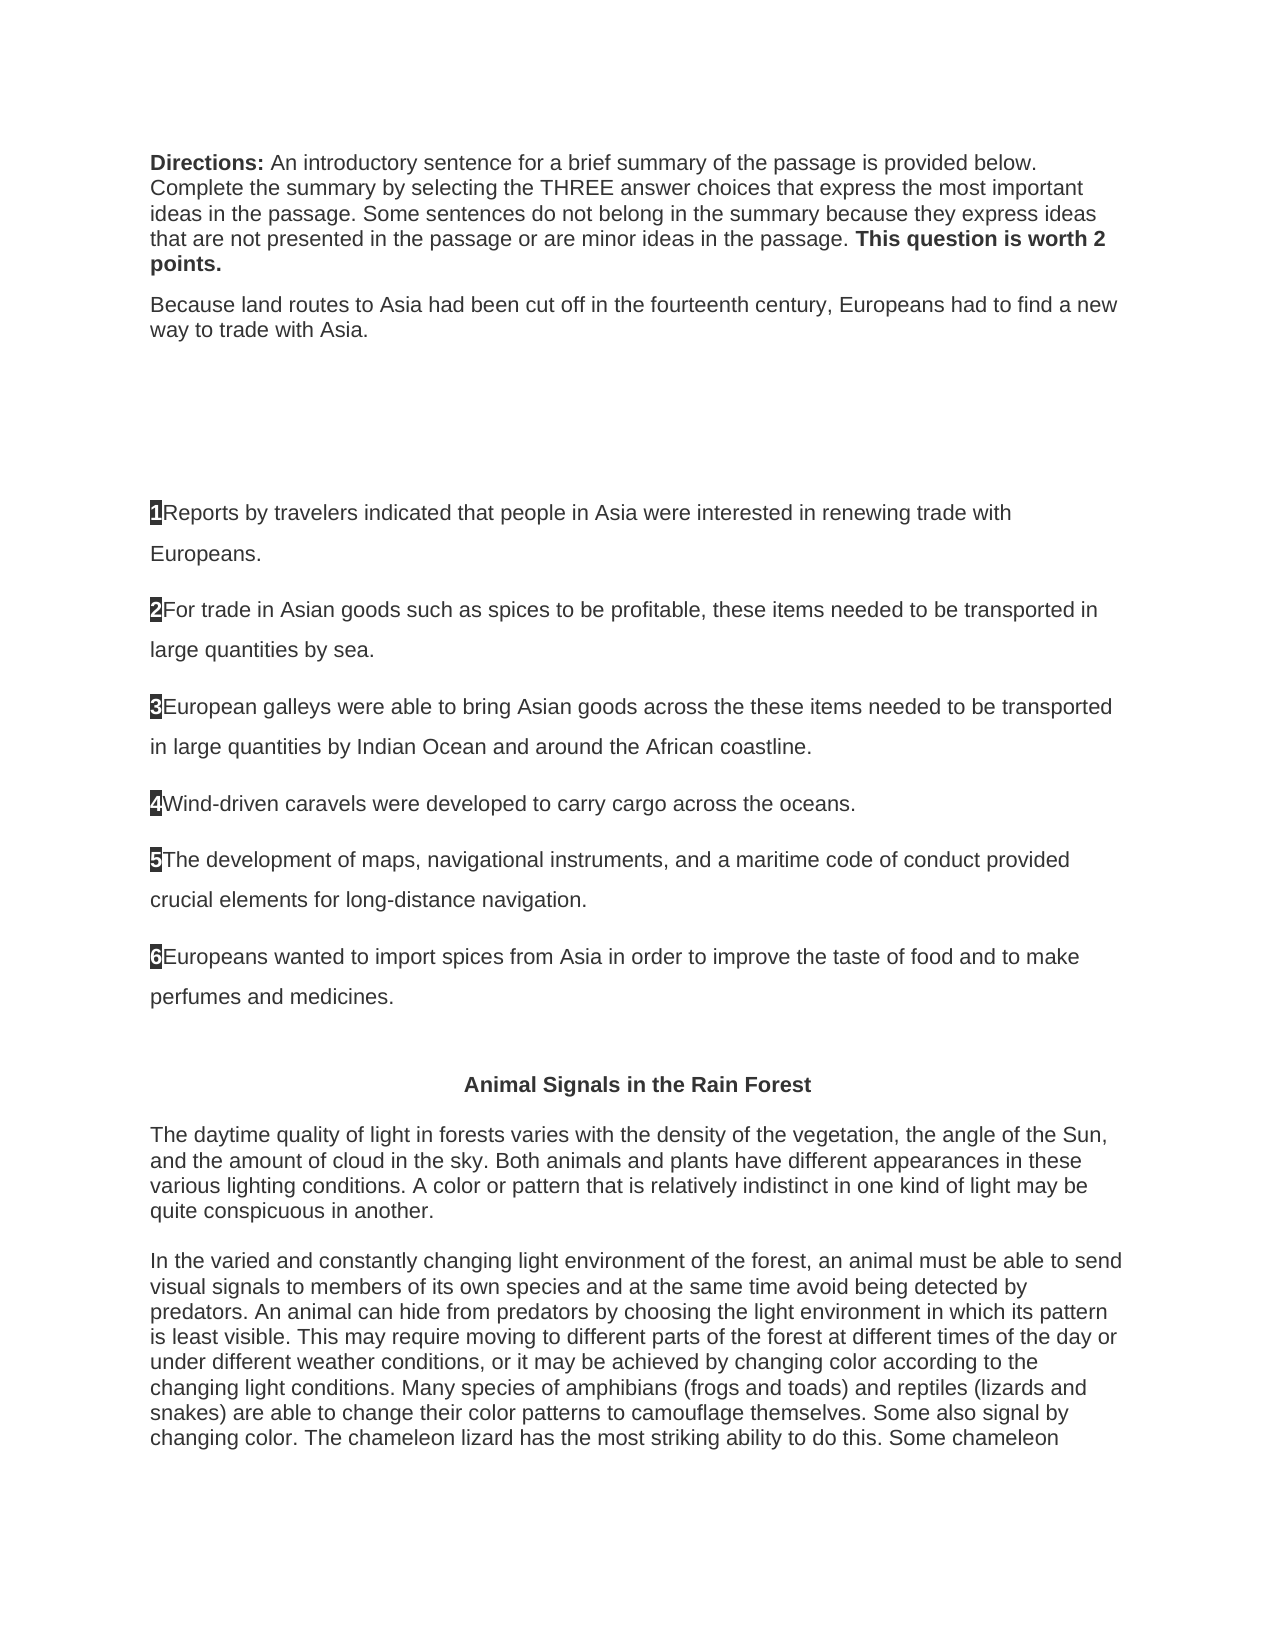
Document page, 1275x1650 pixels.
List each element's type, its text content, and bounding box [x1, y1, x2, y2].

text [150, 1248, 1125, 1450]
text 6Europeans wanted to import spices from Asia in order to improve the taste of food and to make perfumes and medicines. [150, 928, 1125, 1009]
text 2For trade in Asian goods such as spices to be profitable, these items needed to be transported in large quantities by sea. [150, 581, 1125, 662]
text 4Wind-driven caravels were developed to carry cargo across the oceans. [150, 775, 1125, 816]
text 1Reports by travelers indicated that people in Asia were interested in renewing trade with Europeans. [150, 484, 1125, 566]
text The daytime quality of light in forests varies with the density of the vegetation, the angle of the Sun, and the amount of cloud in the sky. Both animals and plants have different appearances in these various lighting conditions. A color or pattern that is relatively indistinct in one kind of light may be quite conspicuous in another. [150, 1122, 1125, 1223]
text Because land routes to Asia had been cut off in the fourteenth century, Europeans had to find a new way to trade with Asia. [150, 292, 1125, 342]
text 3European galleys were able to bring Asian goods across the these items needed to be transported in large quantities by Indian Ocean and around the African coastline. [150, 678, 1125, 759]
text 5The development of maps, navigational instruments, and a maritime code of conduct provided crucial elements for long-distance navigation. [150, 831, 1125, 912]
text Animal Signals in the Rain Forest [150, 1072, 1125, 1097]
text Directions: An introductory sentence for a brief summary of the passage is provided below. Complete the summary by selecting the THREE answer choices that express the most important ideas in the passage. Some sentences do not belong in the summary because they express ideas that are not presented in the passage or are minor ideas in the passage. This question is worth 2 points. [150, 150, 1125, 276]
